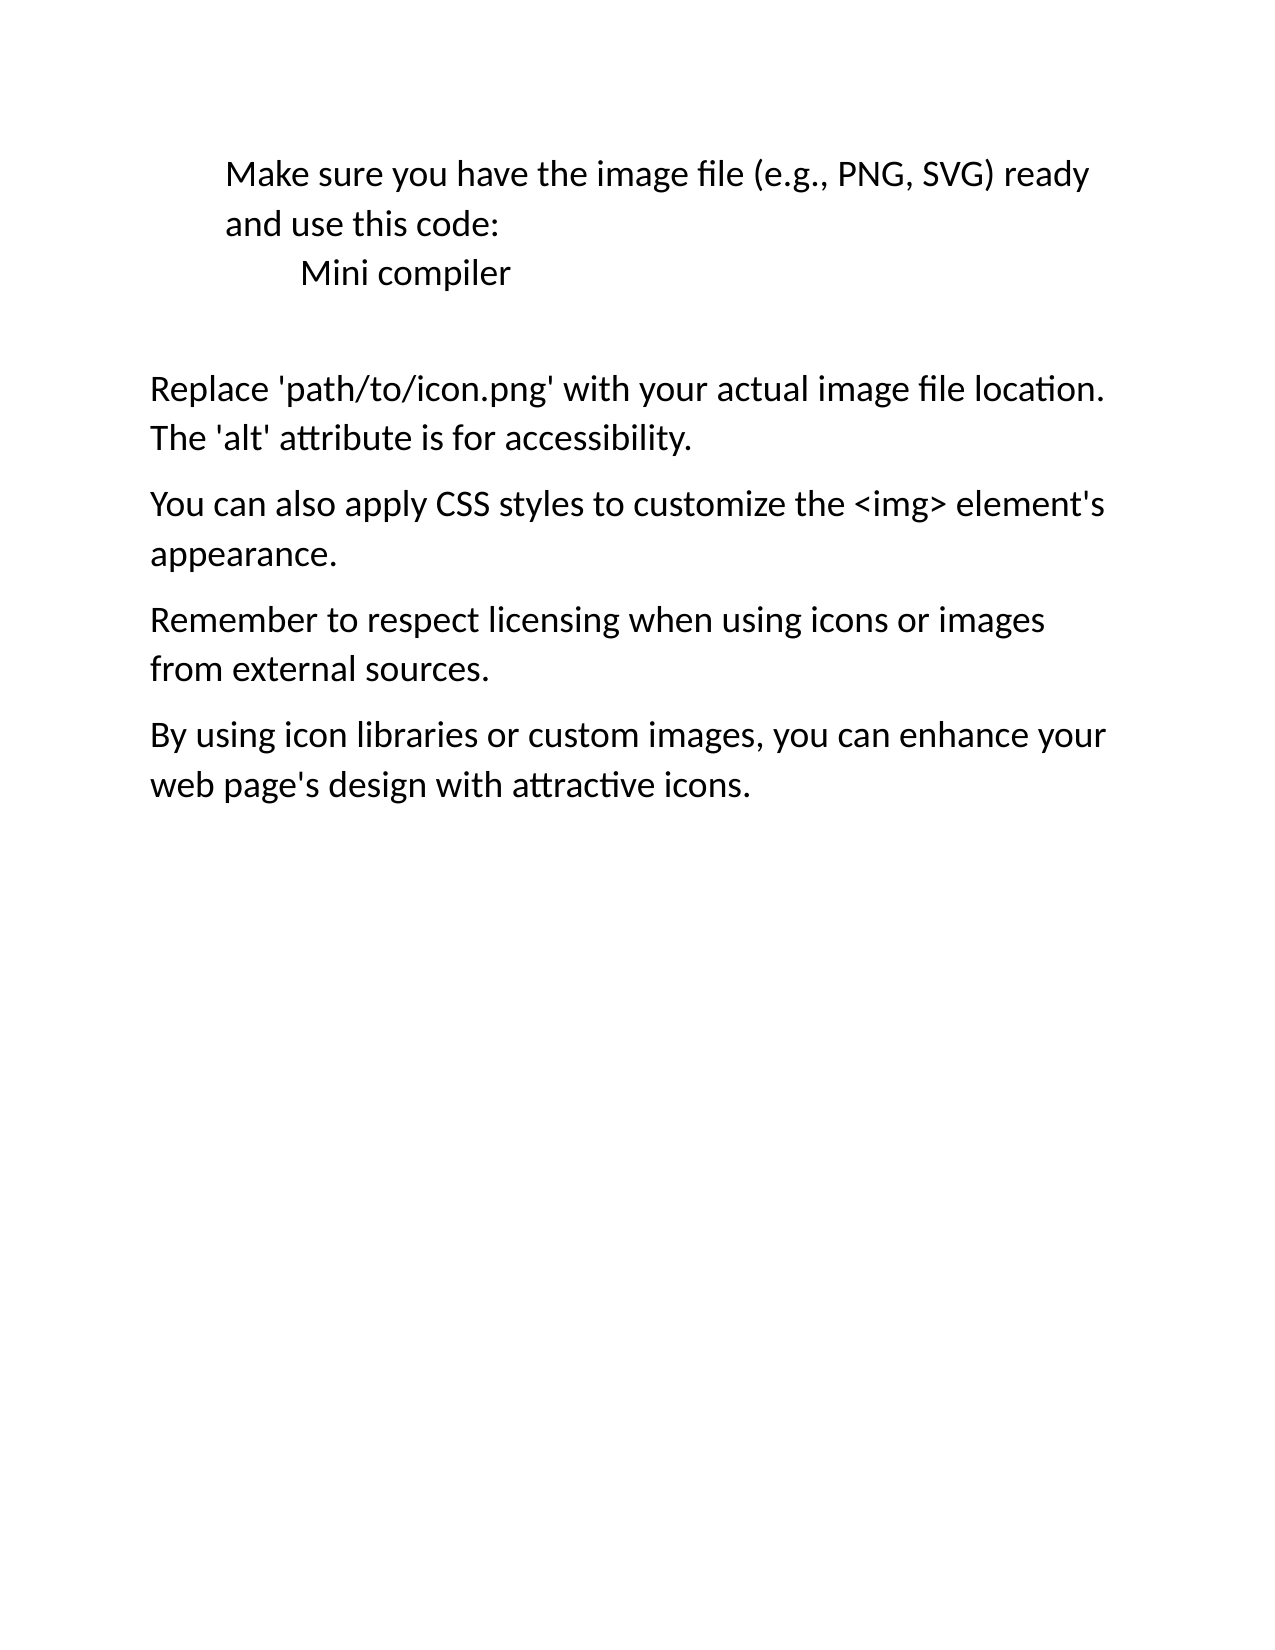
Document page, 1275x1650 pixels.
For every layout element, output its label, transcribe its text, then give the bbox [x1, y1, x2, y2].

text You can also apply CSS styles to customize the <img> element's appearance. [150, 480, 1125, 576]
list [187, 150, 1125, 245]
list Mini compiler [300, 249, 1125, 295]
text Remember to respect licensing when using icons or images from external sources. [150, 596, 1125, 691]
text By using icon libraries or custom images, you can enhance your web page's design with attractive icons. [150, 711, 1125, 807]
text Replace 'path/to/icon.png' with your actual image file location. The 'alt' attribute is for accessibility. [150, 364, 1125, 460]
